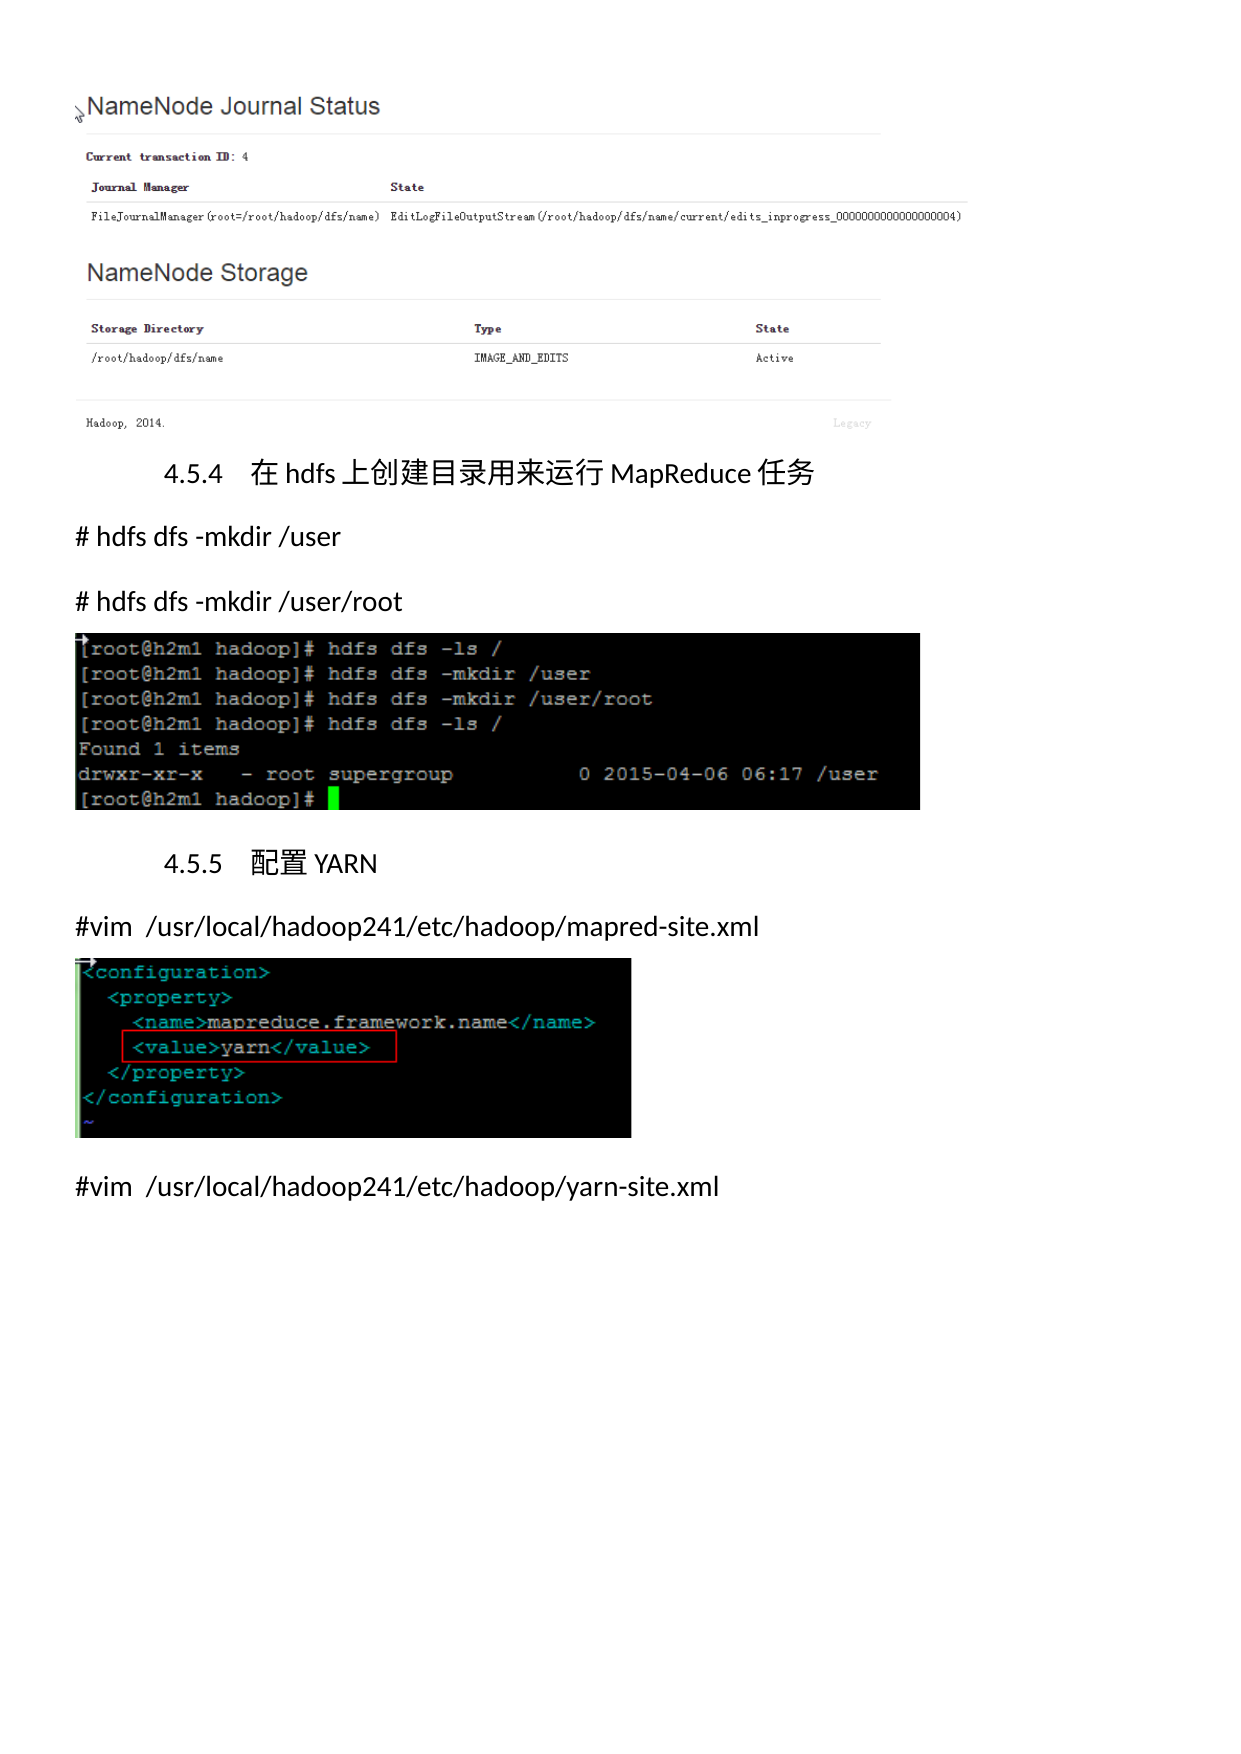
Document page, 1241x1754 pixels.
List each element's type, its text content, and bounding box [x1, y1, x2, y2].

list 在hdfs上创建目录用来运行MapReduce任务 [164, 438, 1165, 503]
text # hdfs dfs -mkdir /user/root [75, 568, 1165, 633]
picture [75, 633, 921, 810]
picture [75, 958, 632, 1138]
text # hdfs dfs -mkdir /user [75, 503, 1165, 568]
text #vim /usr/local/hadoop241/etc/hadoop/yarn-site.xml [75, 1153, 1165, 1218]
text #vim /usr/local/hadoop241/etc/hadoop/mapred-site.xml [75, 893, 1165, 958]
picture [75, 80, 976, 432]
list 配置YARN [164, 828, 1165, 893]
